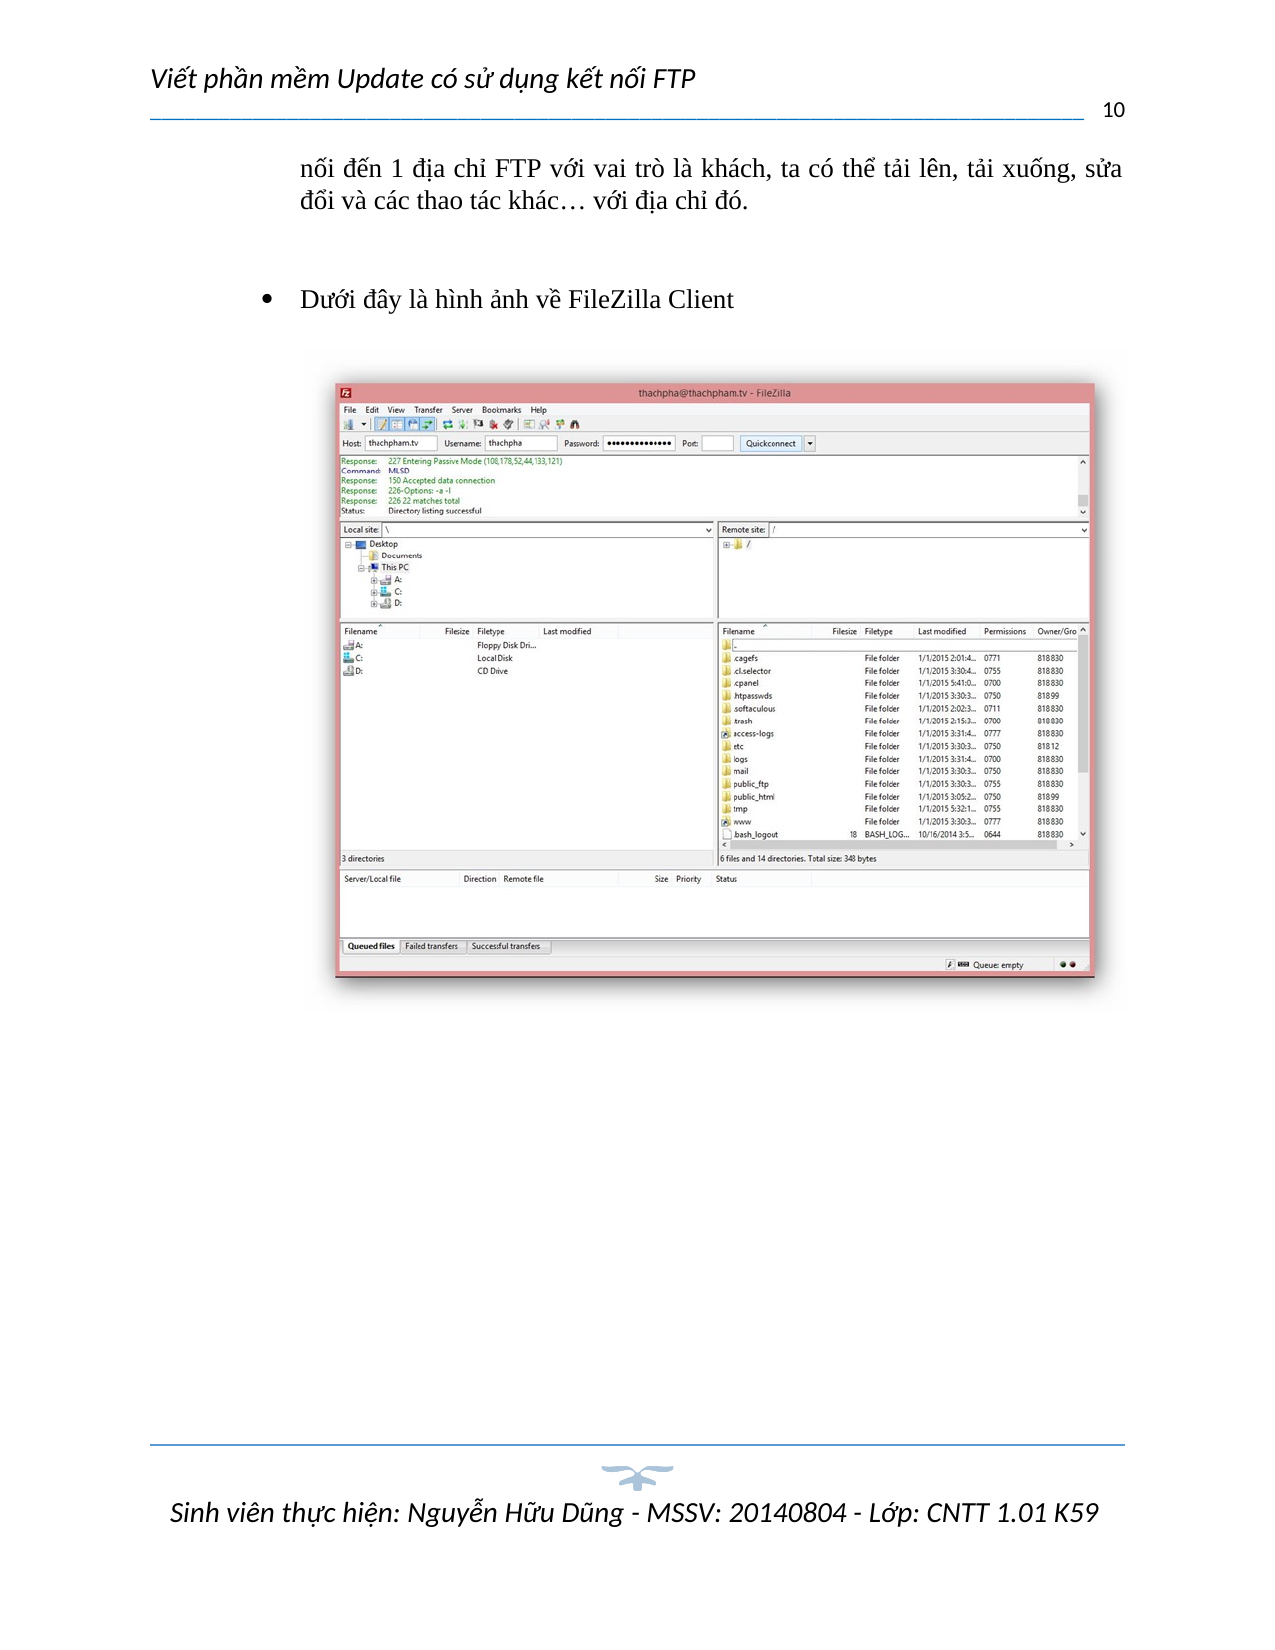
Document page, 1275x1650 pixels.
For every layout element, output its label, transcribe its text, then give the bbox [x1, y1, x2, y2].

list Dưới đây là hình ảnh về FileZilla Client [262, 283, 1125, 314]
picture [300, 348, 1129, 1012]
